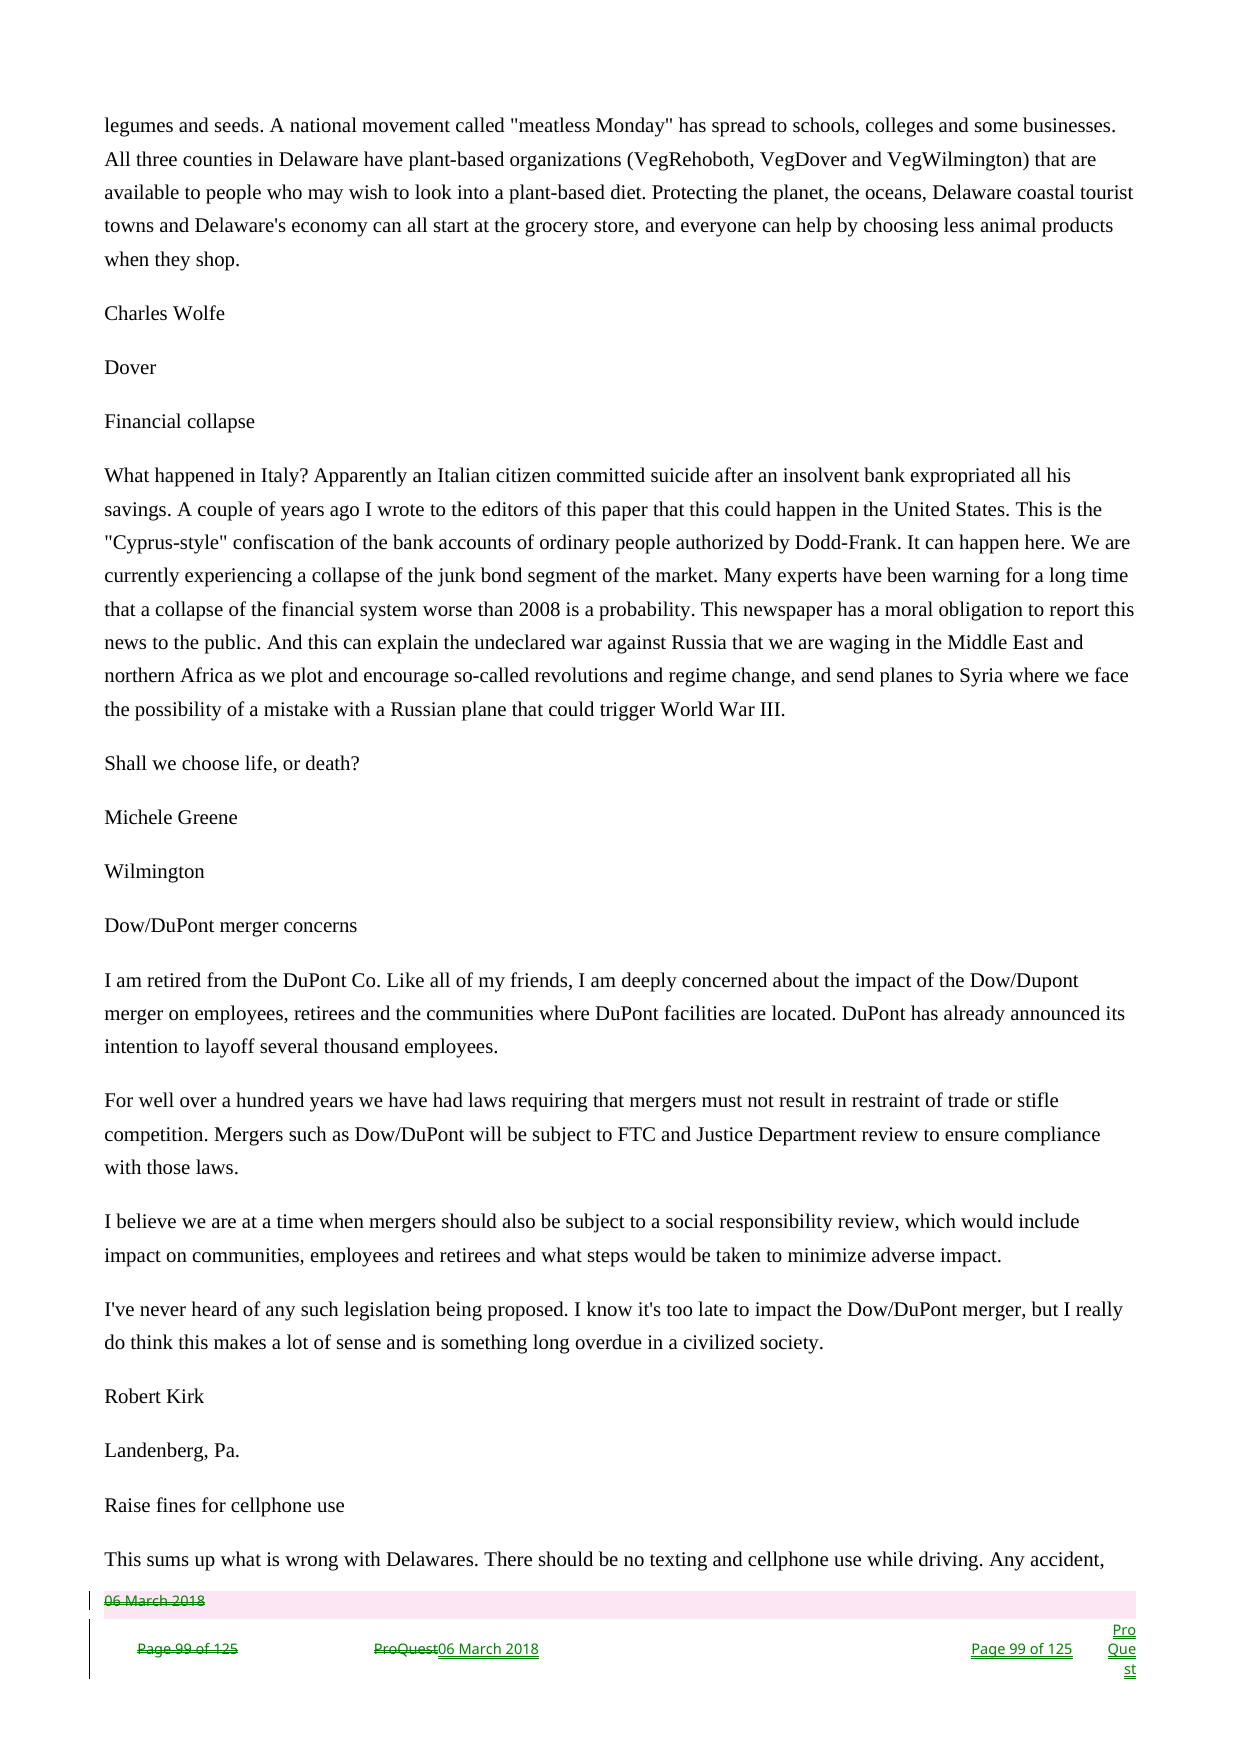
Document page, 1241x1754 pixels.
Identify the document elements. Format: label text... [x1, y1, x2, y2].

text I've never heard of any such legislation being proposed. I know it's too late to impact the Dow/DuPont merger, but I really do think this makes a lot of sense and is something long overdue in a civilized society. [104, 1287, 1136, 1354]
text I am retired from the DuPont Co. Like all of my friends, I am deeply concerned about the impact of the Dow/Dupont merger on employees, retirees and the communities where DuPont facilities are located. DuPont has already announced its intention to layoff several thousand employees. [104, 958, 1136, 1058]
text Dow/DuPont merger concerns [104, 904, 1136, 937]
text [104, 1537, 1136, 1571]
text Raise fines for cellphone use [104, 1483, 1136, 1517]
text Michele Greene [104, 796, 1136, 829]
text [104, 104, 1136, 271]
text Robert Kirk [104, 1375, 1136, 1408]
text Charles Wolfe [104, 292, 1136, 325]
text Wilmington [104, 850, 1136, 883]
text For well over a hundred years we have had laws requiring that mergers must not result in restraint of trade or stifle competition. Mergers such as Dow/DuPont will be subject to FTC and Justice Department review to ensure compliance with those laws. [104, 1079, 1136, 1179]
text Dover [104, 346, 1136, 379]
text Financial collapse [104, 400, 1136, 433]
text Landenberg, Pa. [104, 1429, 1136, 1462]
text What happened in Italy? Apparently an Italian citizen committed suicide after an insolvent bank expropriated all his savings. A couple of years ago I wrote to the editors of this paper that this could happen in the United States. This is the "Cyprus-style" confiscation of the bank accounts of ordinary people authorized by Dodd-Frank. It can happen here. We are currently experiencing a collapse of the junk bond segment of the market. Many experts have been warning for a long time that a collapse of the financial system worse than 2008 is a probability. This newspaper has a moral obligation to report this news to the public. And this can explain the undeclared war against Russia that we are waging in the Middle East and northern Africa as we plot and encourage so-called revolutions and regime change, and send planes to Syria where we face the possibility of a mistake with a Russian plane that could trigger World War III. [104, 454, 1136, 721]
text I believe we are at a time when mergers should also be subject to a social responsibility review, which would include impact on communities, employees and retirees and what steps would be taken to minimize adverse impact. [104, 1200, 1136, 1267]
text Shall we choose life, or death? [104, 742, 1136, 775]
